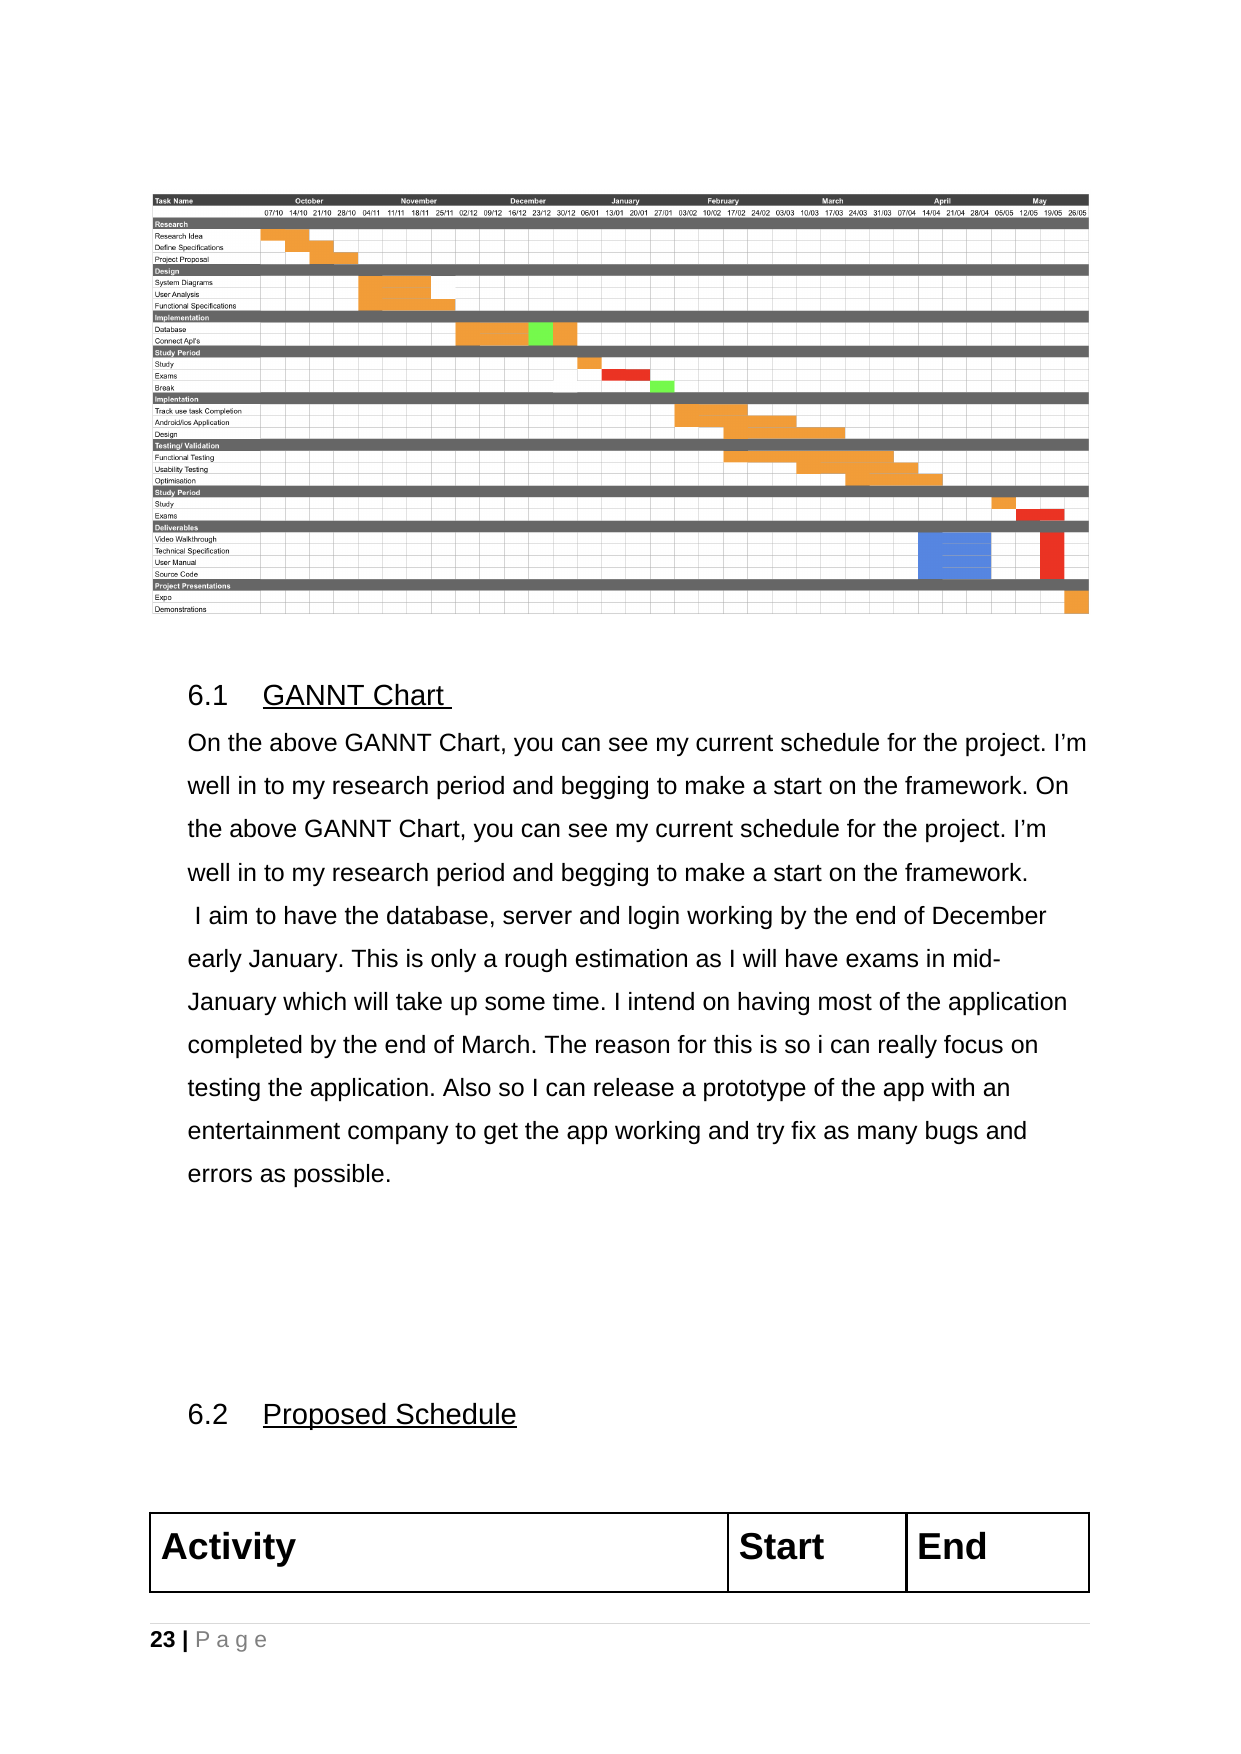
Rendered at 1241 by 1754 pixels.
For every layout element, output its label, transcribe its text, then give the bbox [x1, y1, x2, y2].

list GANNT Chart [187, 678, 1090, 711]
picture [150, 189, 1091, 615]
table_header Activity [151, 1514, 727, 1591]
table_header Start [729, 1514, 905, 1591]
list Proposed Schedule [187, 1397, 1090, 1430]
text I aim to have the database, server and login working by the end of December early January. This is only a rough estimation as I will have exams in mid-January which will take up some time. I intend on having most of the application completed by the end of March. The reason for this is so i can really focus on testing the application. Also so I can release a prototype of the app with an entertainment company to get the app working and try fix as many bugs and errors as possible. [187, 901, 1090, 1188]
table_header End [908, 1514, 1088, 1591]
text On the above GANNT Chart, you can see my current schedule for the project. I’m well in to my research period and begging to make a start on the framework. On the above GANNT Chart, you can see my current schedule for the project. I’m well in to my research period and begging to make a start on the framework. [187, 728, 1090, 886]
